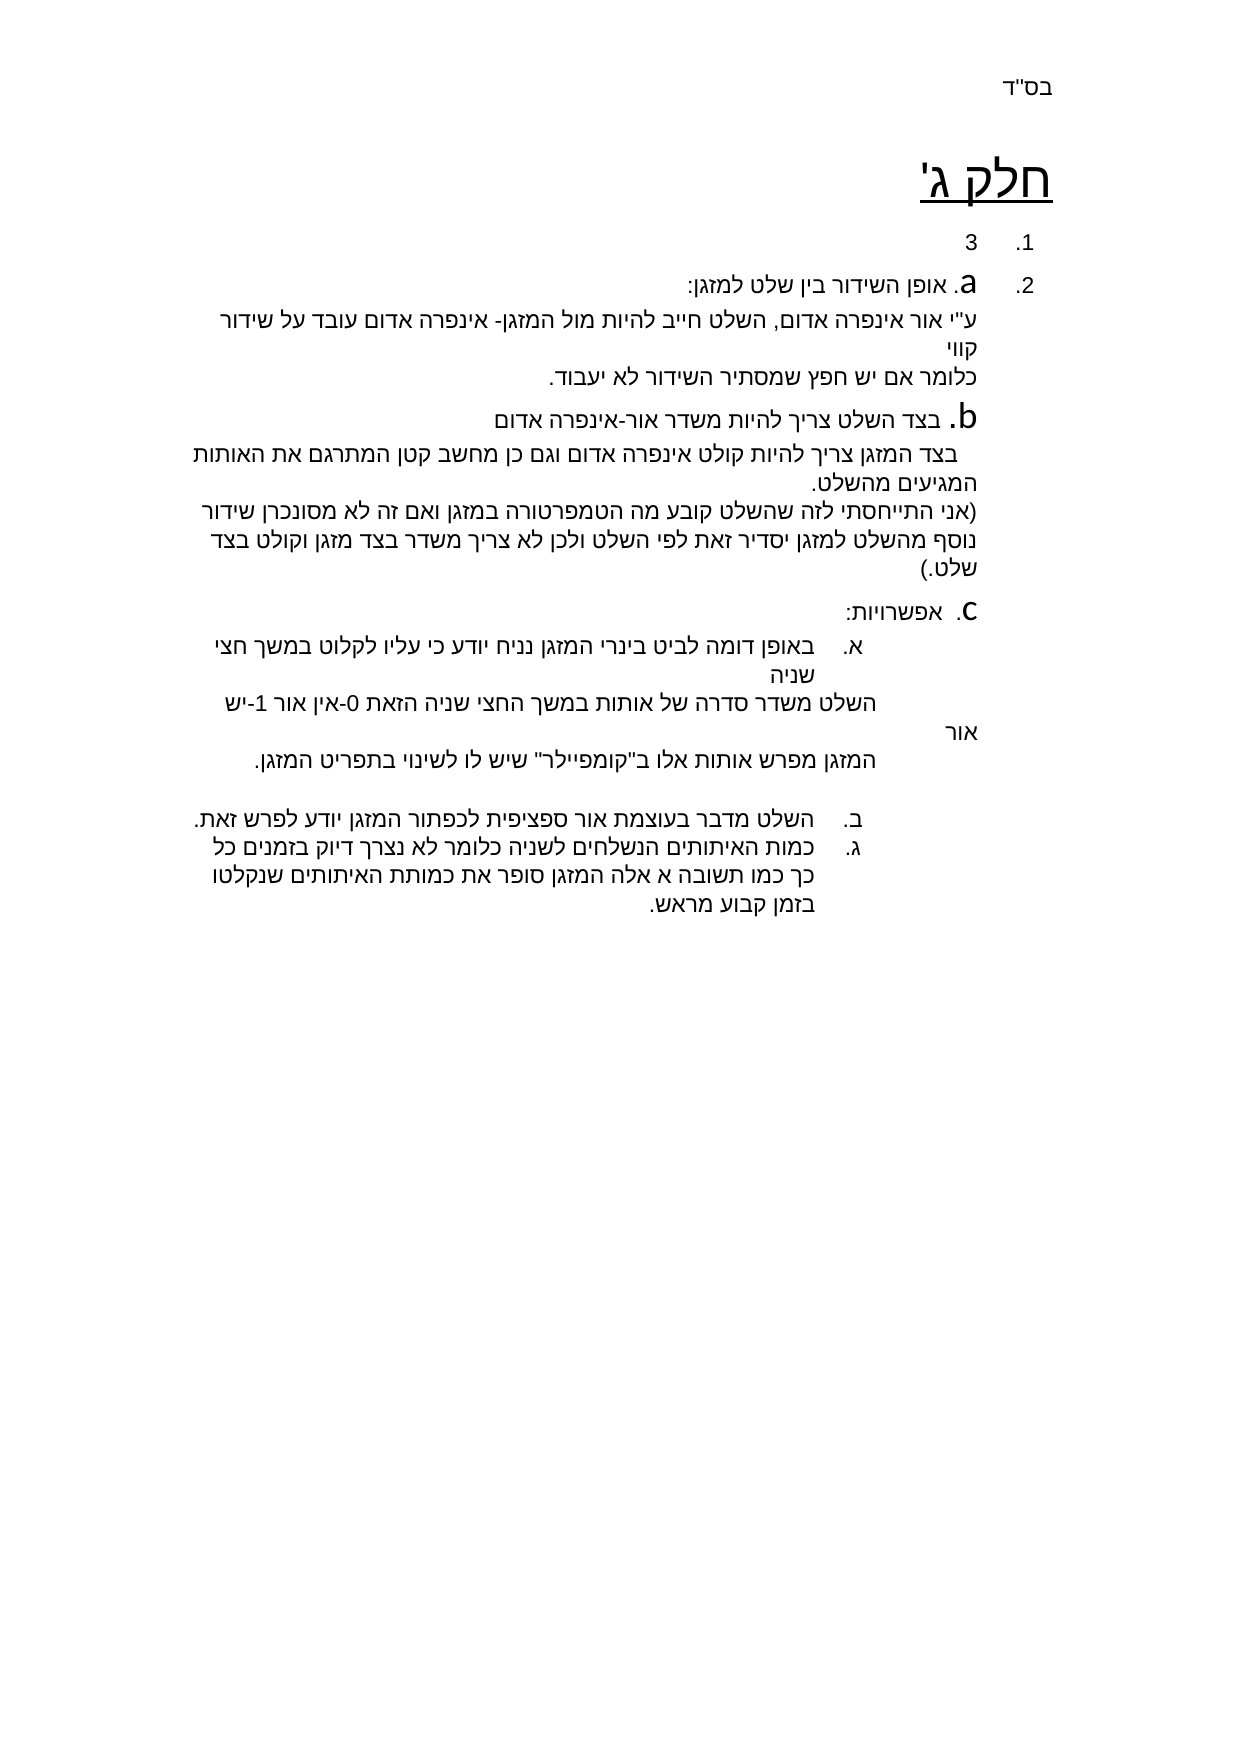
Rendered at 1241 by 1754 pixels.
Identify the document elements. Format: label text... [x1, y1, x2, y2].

list ע''י אור אינפרה אדום, השלט חייב להיות מול המזגן- אינפרה אדום עובד על שידור קווי [187, 307, 978, 361]
list המזגן מפרש אותות אלו ב"קומפיילר" שיש לו לשינוי בתפריט המזגן. [187, 747, 978, 773]
list בצד המזגן צריך להיות קולט אינפרה אדום וגם כן מחשב קטן המתרגם את האותות המגיעים מהשלט. [187, 441, 978, 496]
list 3 [187, 229, 1015, 255]
list כמות האיתותים הנשלחים לשניה כלומר לא נצרך דיוק בזמנים כל כך כמו תשובה א אלה המזגן סופר את כמותת האיתותים שנקלטו בזמן קבוע מראש. [187, 834, 853, 917]
list b. בצד השלט צריך להיות משדר אור-אינפרה אדום [187, 392, 978, 438]
list באופן דומה לביט בינרי המזגן נניח יודע כי עליו לקלוט במשך חצי שניה [187, 633, 853, 688]
list השלט משדר סדרה של אותות במשך החצי שניה הזאת 0-אין אור 1-יש אור [187, 690, 978, 745]
text חלק ג' [187, 150, 1053, 207]
list השלט מדבר בעוצמת אור ספציפית לכפתור המזגן יודע לפרש זאת. [187, 806, 853, 832]
list c. אפשרויות: [187, 584, 978, 629]
list כלומר אם יש חפץ שמסתיר השידור לא יעבוד. [187, 363, 978, 390]
list (אני התייחסתי לזה שהשלט קובע מה הטמפרטורה במזגן ואם זה לא מסונכרן שידור נוסף מהשלט למזגן יסדיר זאת לפי השלט ולכן לא צריך משדר בצד מזגן וקולט בצד שלט.) [187, 498, 978, 582]
list a. אופן השידור בין שלט למזגן: [187, 257, 1015, 303]
